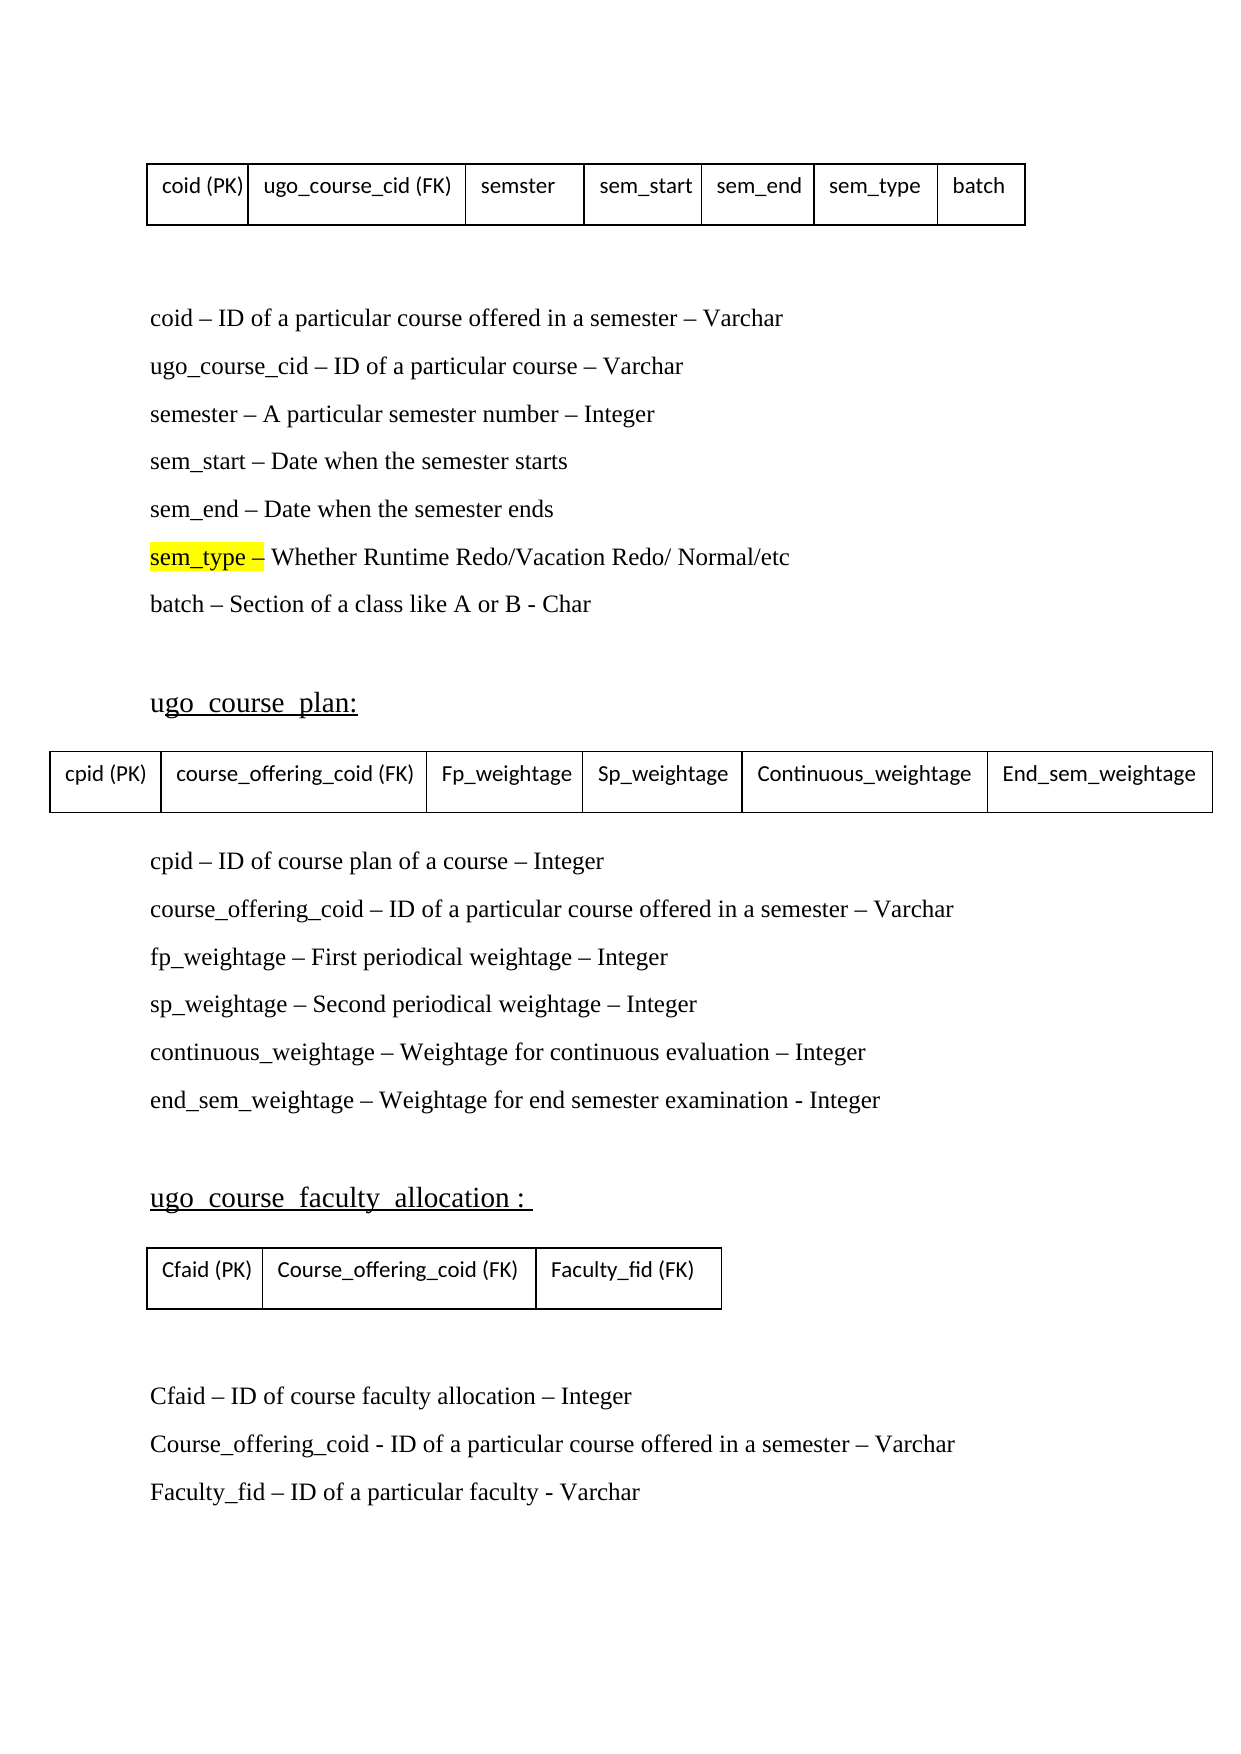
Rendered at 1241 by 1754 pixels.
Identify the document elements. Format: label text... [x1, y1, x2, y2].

text sem_end – Date when the semester ends [150, 494, 1090, 523]
text Cfaid – ID of course faculty allocation – Integer [150, 1381, 1090, 1410]
text cpid – ID of course plan of a course – Integer [150, 813, 1090, 875]
text continuous_weightage – Weightage for continuous evaluation – Integer [150, 1037, 1090, 1066]
text sp_weightage – Second periodical weightage – Integer [150, 989, 1090, 1018]
text sem_start – Date when the semester starts [150, 446, 1090, 475]
text ugo_course_faculty_allocation : [150, 1180, 1090, 1214]
text batch – Section of a class like A or B - Char [150, 589, 1090, 618]
text fp_weightage – First periodical weightage – Integer [150, 942, 1090, 971]
text end_sem_weightage – Weightage for end semester examination - Integer [150, 1085, 1090, 1114]
text Faculty_fid – ID of a particular faculty - Varchar [150, 1477, 1090, 1506]
text sem_type – Whether Runtime Redo/Vacation Redo/ Normal/etc [264, 542, 1090, 571]
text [150, 1429, 1090, 1458]
text ugo_course_plan: [150, 685, 1090, 718]
text semester – A particular semester number – Integer [150, 399, 1090, 427]
text ugo_course_cid – ID of a particular course – Varchar [150, 351, 1090, 380]
text coid – ID of a particular course offered in a semester – Varchar [150, 303, 1090, 332]
text course_offering_coid – ID of a particular course offered in a semester – Varchar [150, 894, 1090, 923]
